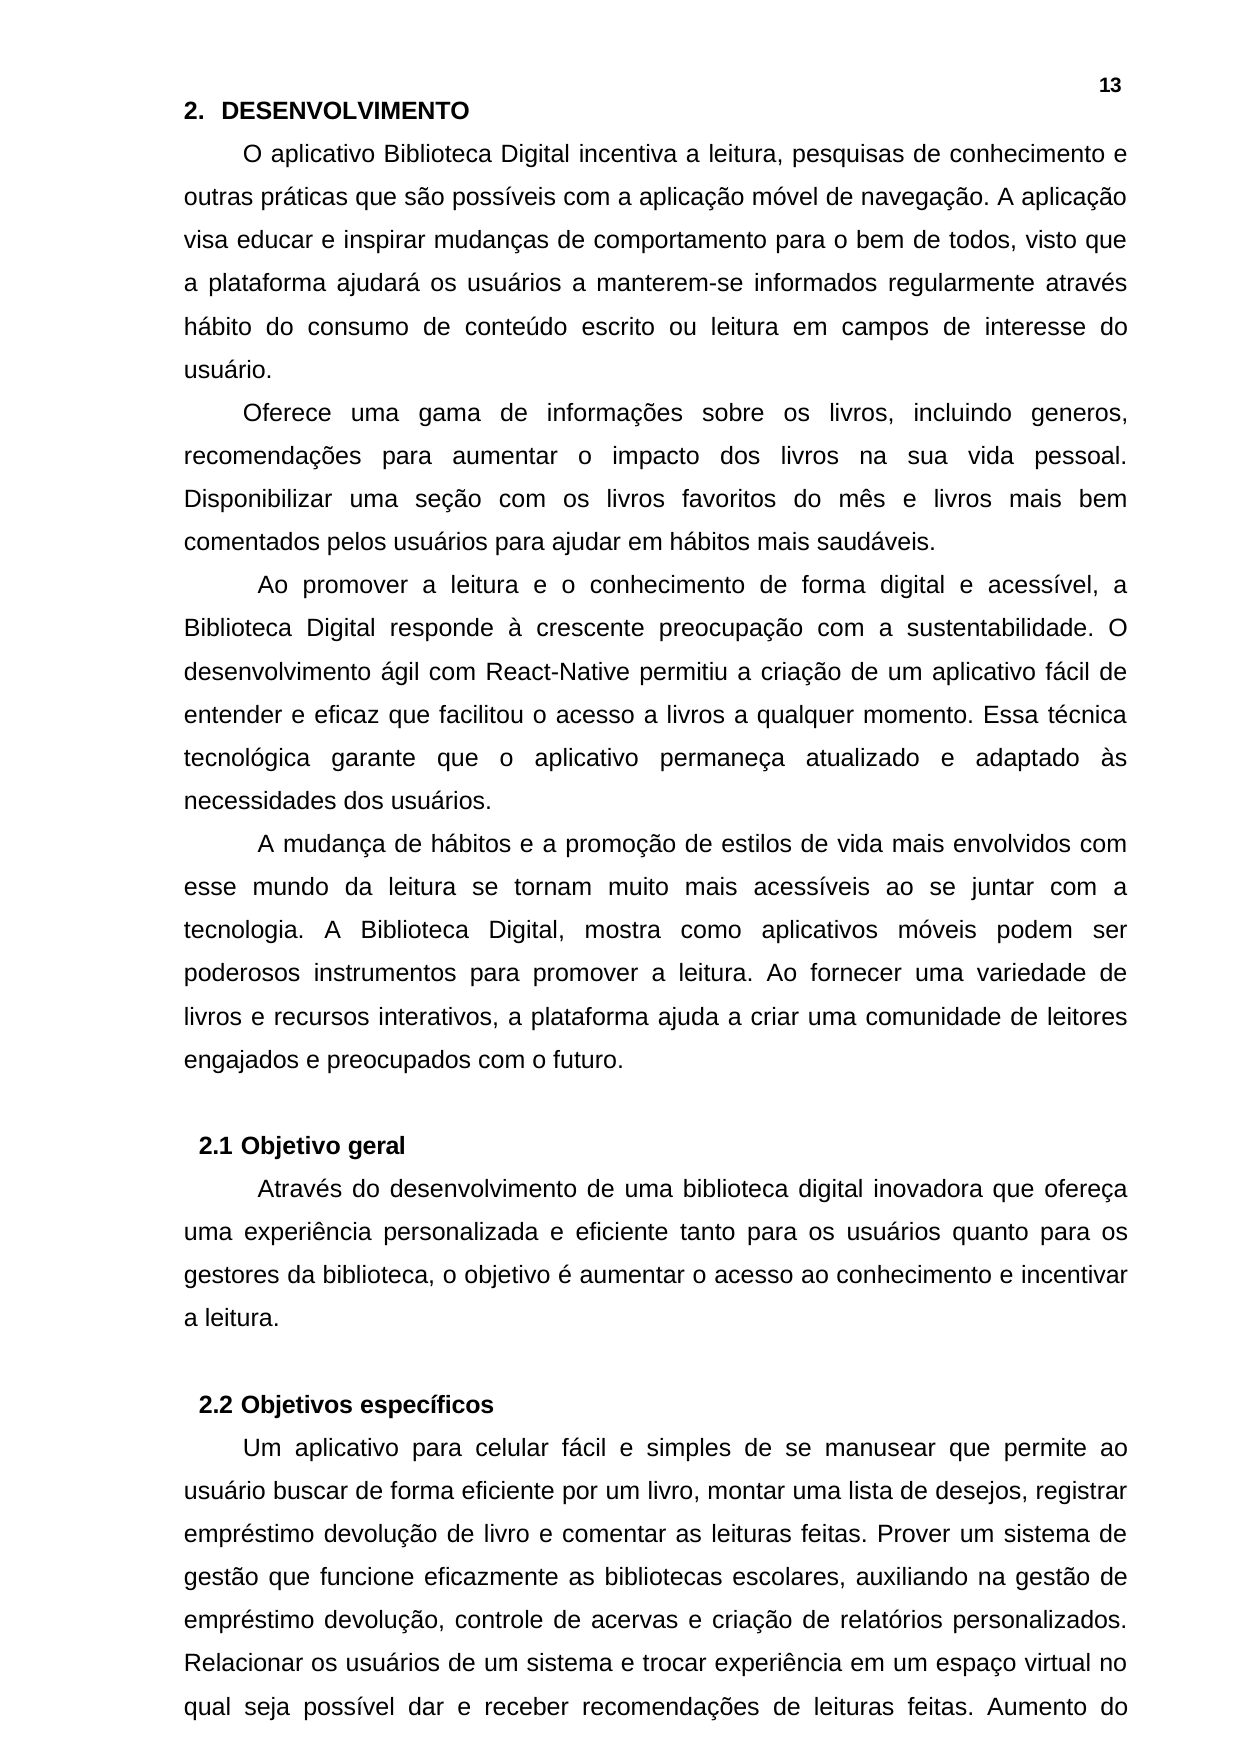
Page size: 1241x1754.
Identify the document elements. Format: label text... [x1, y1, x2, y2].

text O aplicativo Biblioteca Digital incentiva a leitura, pesquisas de conhecimento e outras práticas que são possíveis com a aplicação móvel de navegação. A aplicação visa educar e inspirar mudanças de comportamento para o bem de todos, visto que a plataforma ajudará os usuários a manterem-se informados regularmente através hábito do consumo de conteúdo escrito ou leitura em campos de interesse do usuário. [184, 139, 1129, 383]
text Ao promover a leitura e o conhecimento de forma digital e acessível, a Biblioteca Digital responde à crescente preocupação com a sustentabilidade. O desenvolvimento ágil com React-Native permitiu a criação de um aplicativo fácil de entender e eficaz que facilitou o acesso a livros a qualquer momento. Essa técnica tecnológica garante que o aplicativo permaneça atualizado e adaptado às necessidades dos usuários. [184, 570, 1129, 814]
text Oferece uma gama de informações sobre os livros, incluindo generos, recomendações para aumentar o impacto dos livros na sua vida pessoal. Disponibilizar uma seção com os livros favoritos do mês e livros mais bem comentados pelos usuários para ajudar em hábitos mais saudáveis. [184, 398, 1129, 556]
list Objetivo geral [198, 1131, 1188, 1159]
text A mudança de hábitos e a promoção de estilos de vida mais envolvidos com esse mundo da leitura se tornam muito mais acessíveis ao se juntar com a tecnologia. A Biblioteca Digital, mostra como aplicativos móveis podem ser poderosos instrumentos para promover a leitura. Ao fornecer uma variedade de livros e recursos interativos, a plataforma ajuda a criar uma comunidade de leitores engajados e preocupados com o futuro. [184, 829, 1129, 1073]
subtitle Objetivos específicos [198, 1389, 1129, 1418]
subtitle DESENVOLVIMENTO [184, 96, 1188, 124]
subtitle Através do desenvolvimento de uma biblioteca digital inovadora que ofereça uma experiência personalizada e eficiente tanto para os usuários quanto para os gestores da biblioteca, o objetivo é aumentar o acesso ao conhecimento e incentivar a leitura. [184, 1174, 1129, 1332]
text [184, 1433, 1129, 1720]
